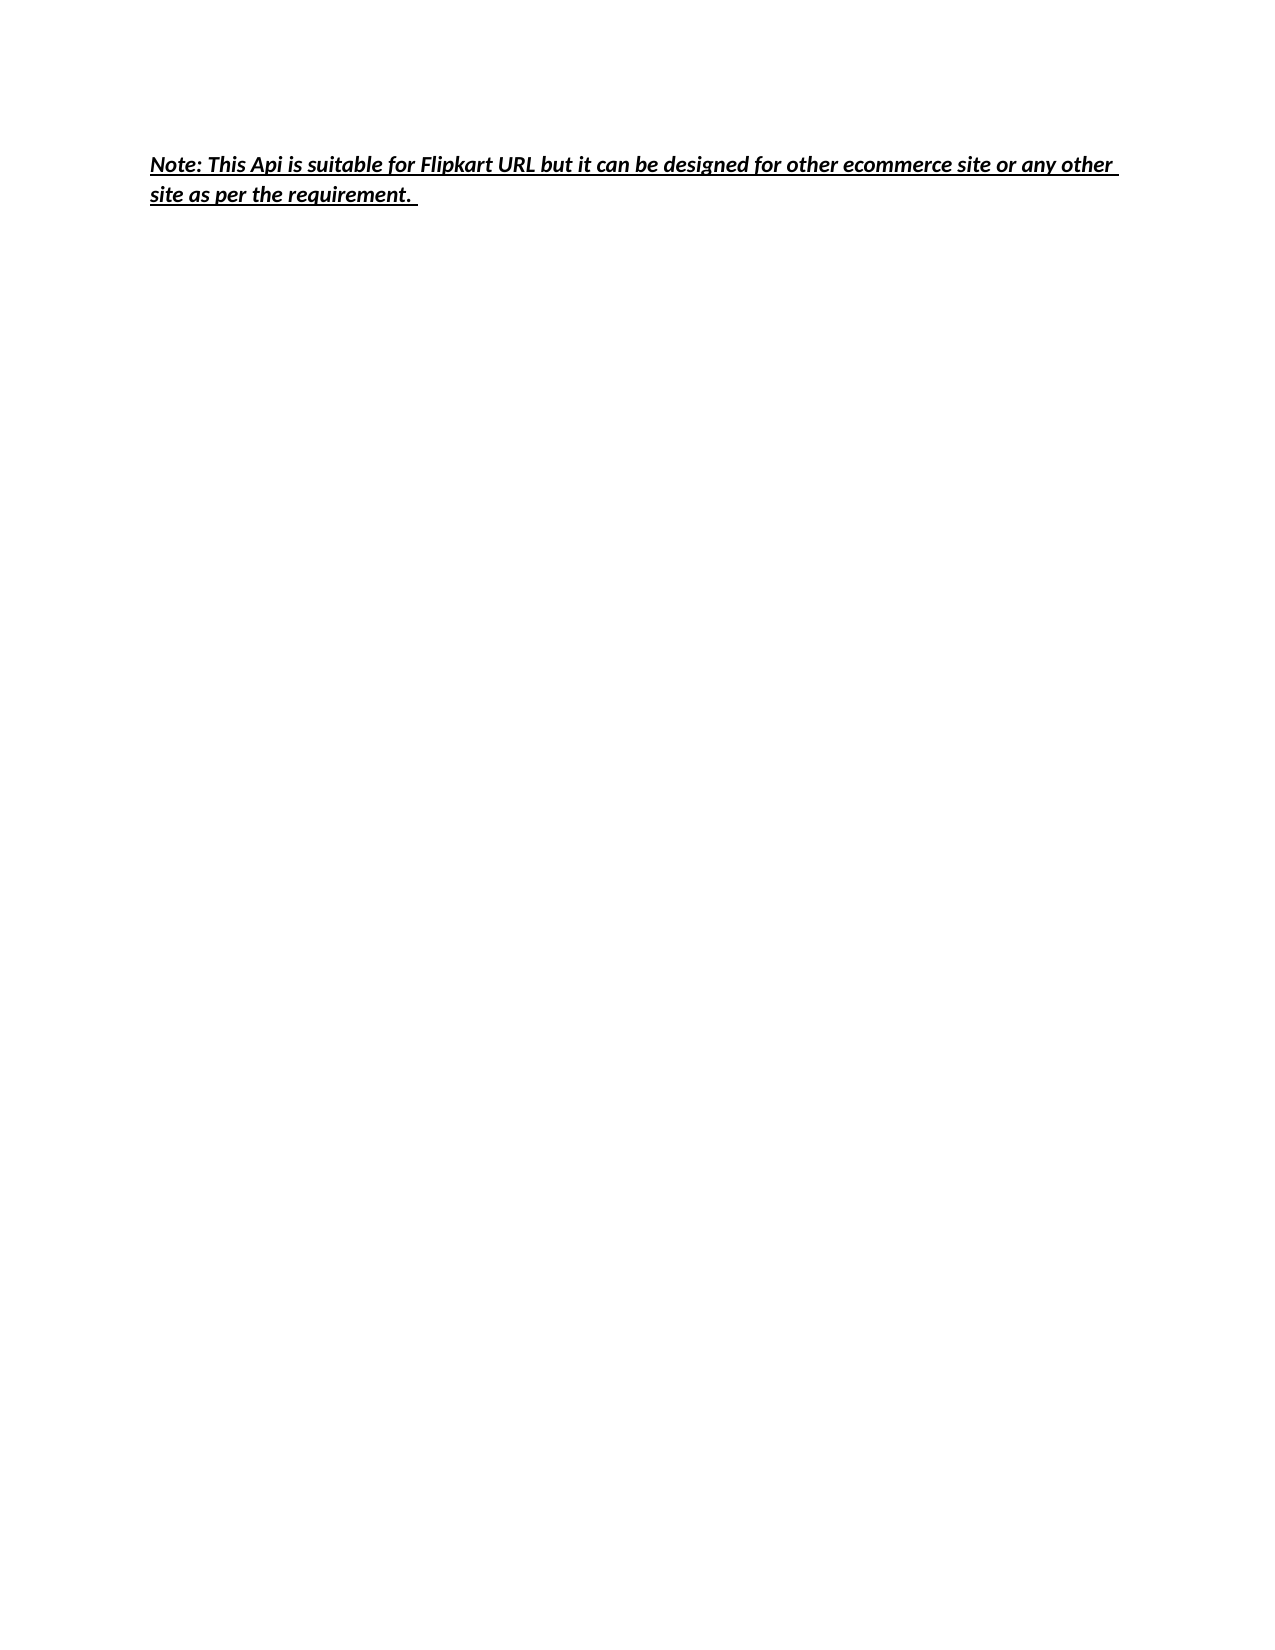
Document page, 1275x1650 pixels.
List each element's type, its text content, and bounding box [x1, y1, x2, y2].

text Note: This Api is suitable for Flipkart URL but it can be designed for other ecommerce site or any other site as per the requirement. [150, 150, 1125, 208]
